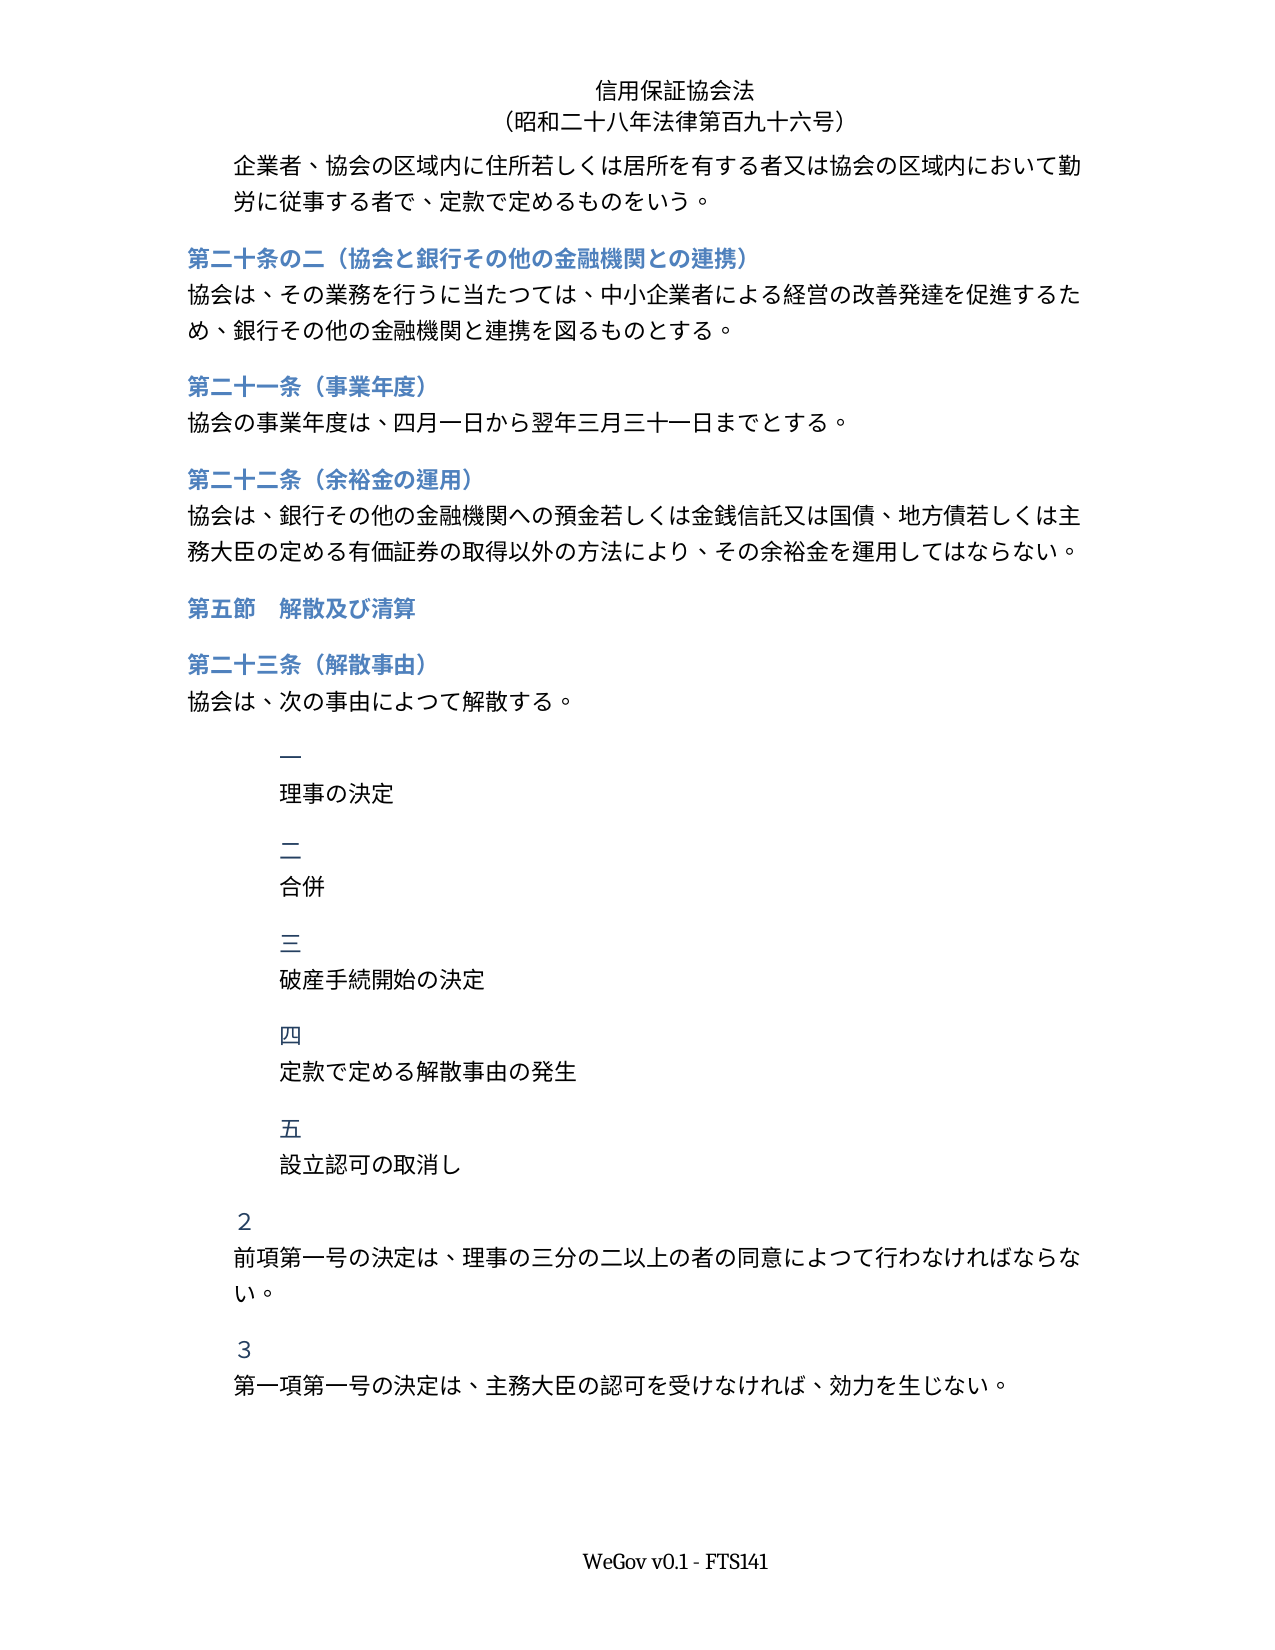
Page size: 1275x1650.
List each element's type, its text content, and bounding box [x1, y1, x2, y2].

text 協会は、銀行その他の金融機関への預金若しくは金銭信託又は国債、地方債若しくは主務大臣の定める有価証券の取得以外の方法により、その余裕金を運用してはならない。 [187, 500, 1087, 567]
subtitle ２ [233, 1206, 1087, 1237]
text 協会は、その業務を行うに当たつては、中小企業者による経営の改善発達を促進するため、銀行その他の金融機関と連携を図るものとする。 [187, 279, 1087, 346]
subtitle 四 [279, 1020, 1087, 1052]
subtitle 三 [279, 928, 1087, 959]
text 協会の事業年度は、四月一日から翌年三月三十一日までとする。 [187, 407, 1087, 438]
text 合併 [279, 871, 1087, 902]
text 理事の決定 [279, 778, 1087, 809]
text 破産手続開始の決定 [279, 963, 1087, 995]
text 協会は、次の事由によつて解散する。 [187, 685, 1087, 717]
text 定款で定める解散事由の発生 [279, 1056, 1087, 1087]
text 前項第一号の決定は、理事の三分の二以上の者の同意によつて行わなければならない。 [233, 1242, 1087, 1309]
subtitle 一 [279, 742, 1087, 773]
subtitle ３ [233, 1334, 1087, 1366]
text 設立認可の取消し [279, 1149, 1087, 1180]
subtitle 第二十二条（余裕金の運用） [187, 464, 1087, 495]
subtitle 第二十一条（事業年度） [187, 371, 1087, 403]
subtitle 第五節 解散及び清算 [187, 593, 1087, 624]
text 第一項第一号の決定は、主務大臣の認可を受けなければ、効力を生じない。 [233, 1370, 1087, 1402]
subtitle 第二十三条（解散事由） [187, 649, 1087, 681]
subtitle 第二十条の二（協会と銀行その他の金融機関との連携） [187, 243, 1087, 274]
subtitle 二 [279, 835, 1087, 866]
subtitle 五 [279, 1113, 1087, 1144]
